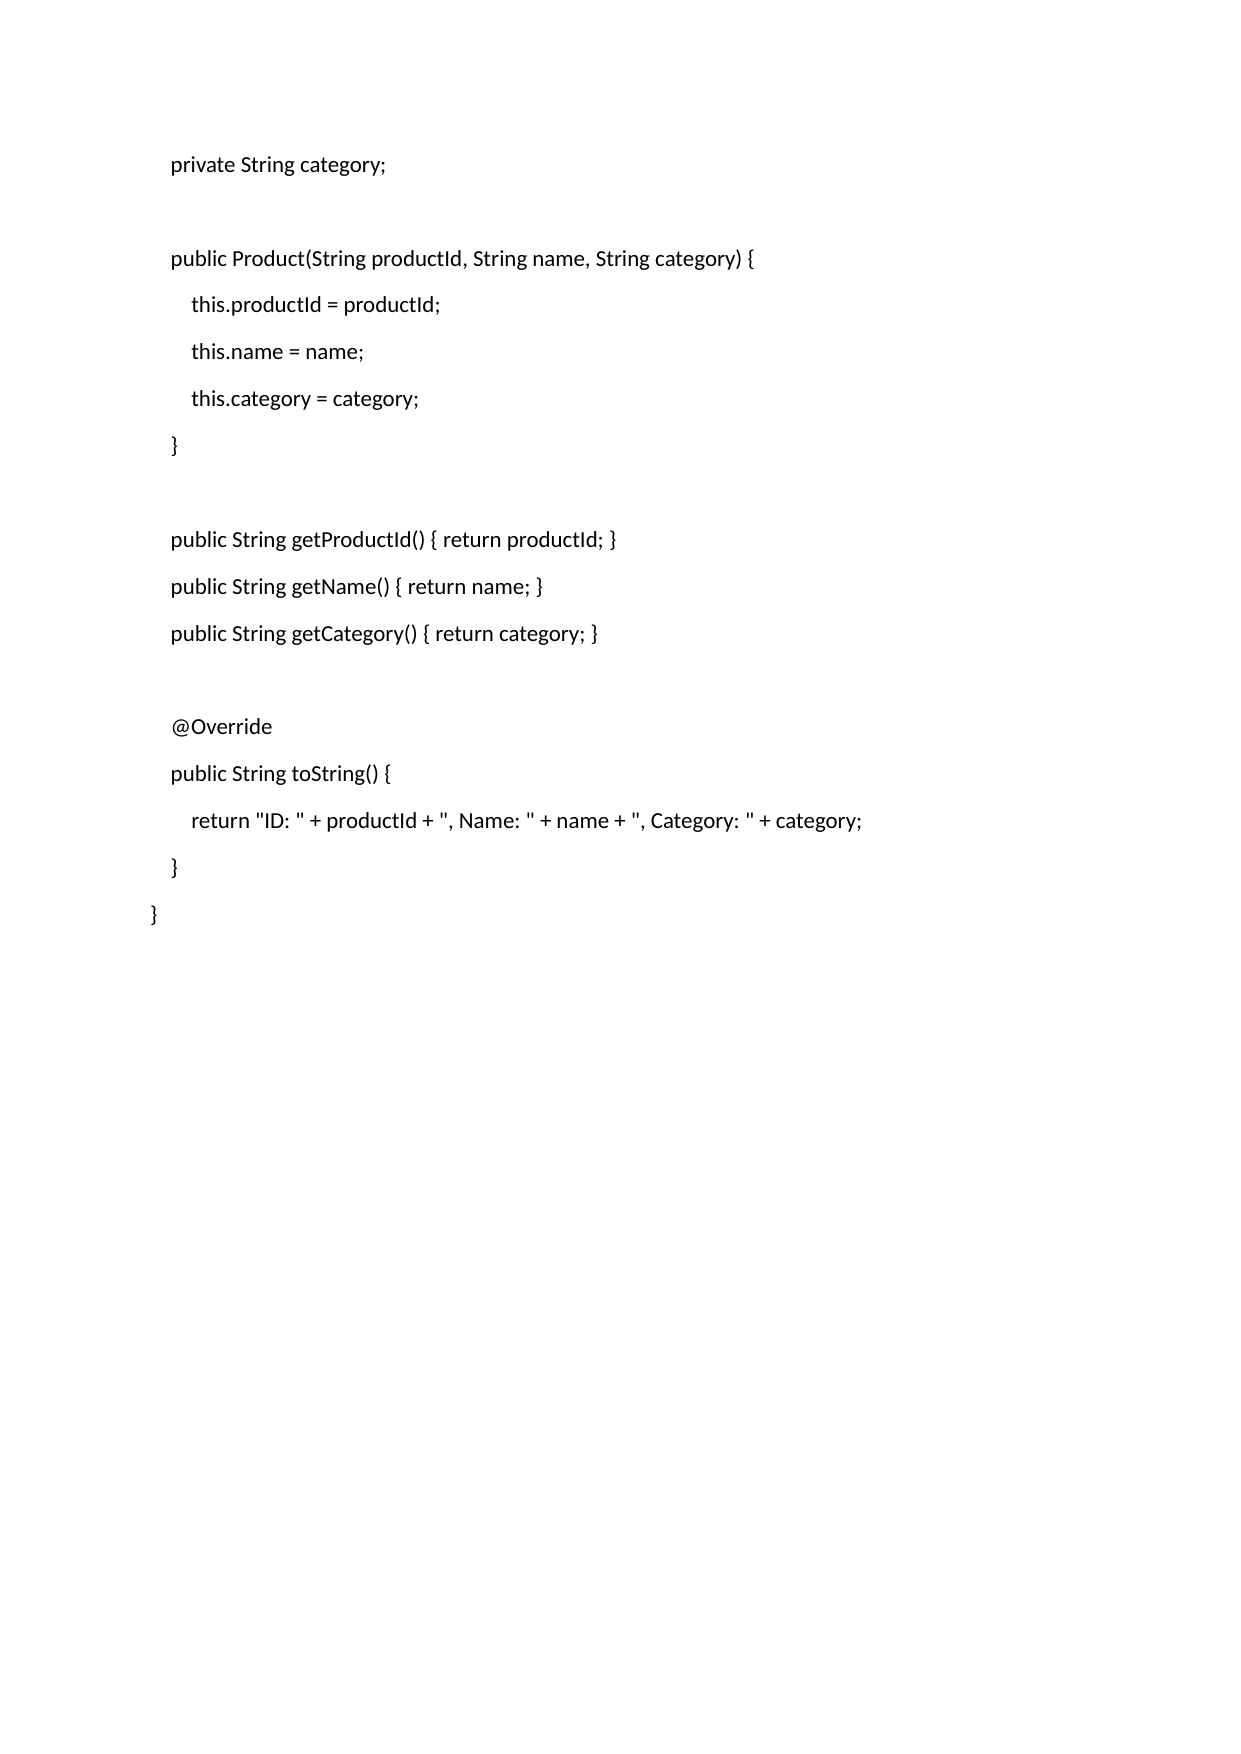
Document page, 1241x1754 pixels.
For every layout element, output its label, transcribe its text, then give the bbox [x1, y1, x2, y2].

text } [150, 900, 1090, 928]
text private String category; [150, 150, 1090, 178]
text } [150, 431, 1090, 459]
text public String getName() { return name; } [150, 572, 1090, 600]
text this.productId = productId; [150, 291, 1090, 319]
text this.name = name; [150, 337, 1090, 366]
text public String toString() { [150, 759, 1090, 787]
text this.category = category; [150, 384, 1090, 412]
text return "ID: " + productId + ", Name: " + name + ", Category: " + category; [150, 806, 1090, 834]
text public String getProductId() { return productId; } [150, 525, 1090, 553]
text public String getCategory() { return category; } [150, 619, 1090, 647]
text } [150, 853, 1090, 881]
text public Product(String productId, String name, String category) { [150, 244, 1090, 272]
text @Override [150, 712, 1090, 741]
